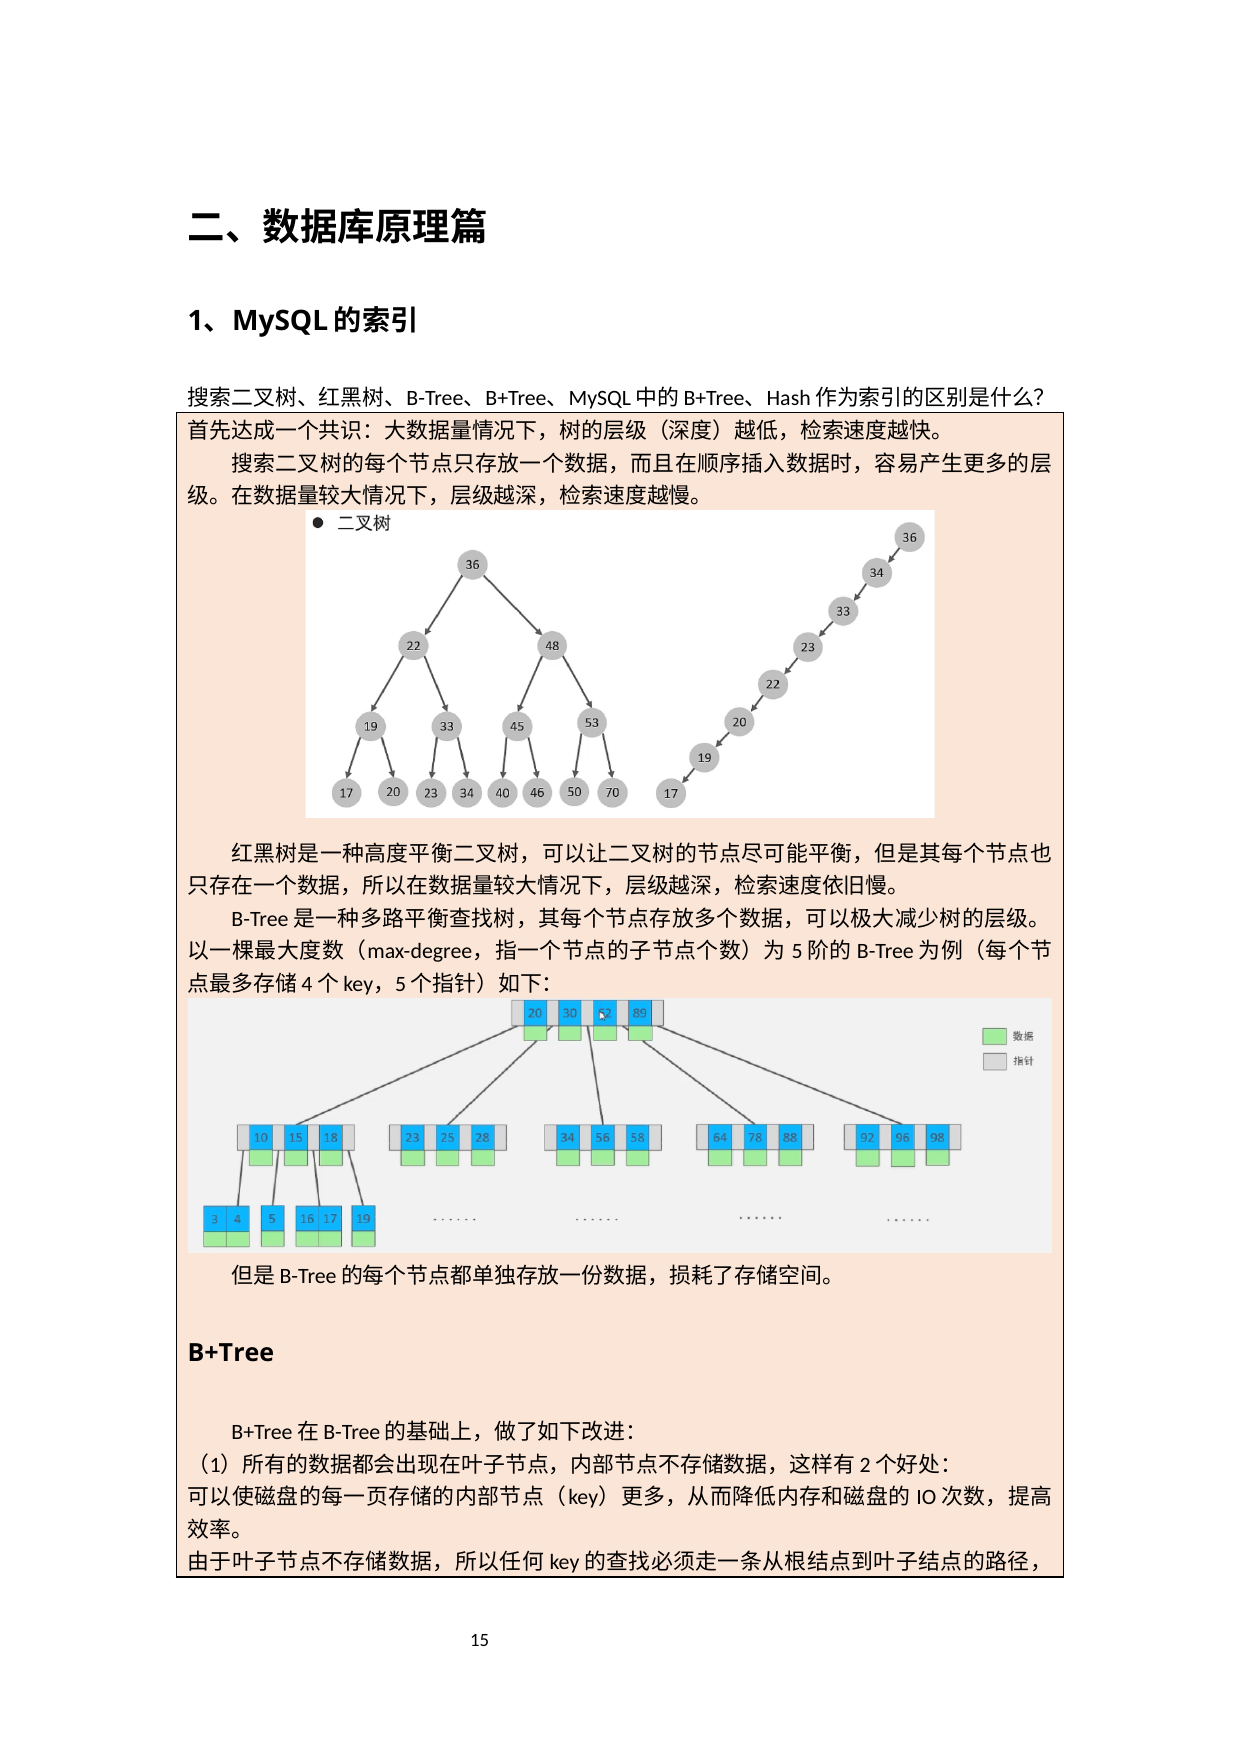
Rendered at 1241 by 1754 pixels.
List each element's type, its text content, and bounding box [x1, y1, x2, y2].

picture [187, 998, 1052, 1253]
subtitle 二、数据库原理篇 [187, 191, 1053, 256]
subtitle 1、MySQL的索引 [187, 285, 1053, 350]
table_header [177, 413, 1063, 1576]
picture [305, 510, 935, 818]
text 搜索二叉树、红黑树、B-Tree、B+Tree、MySQL中的B+Tree、Hash作为索引的区别是什么？ [187, 379, 1053, 412]
